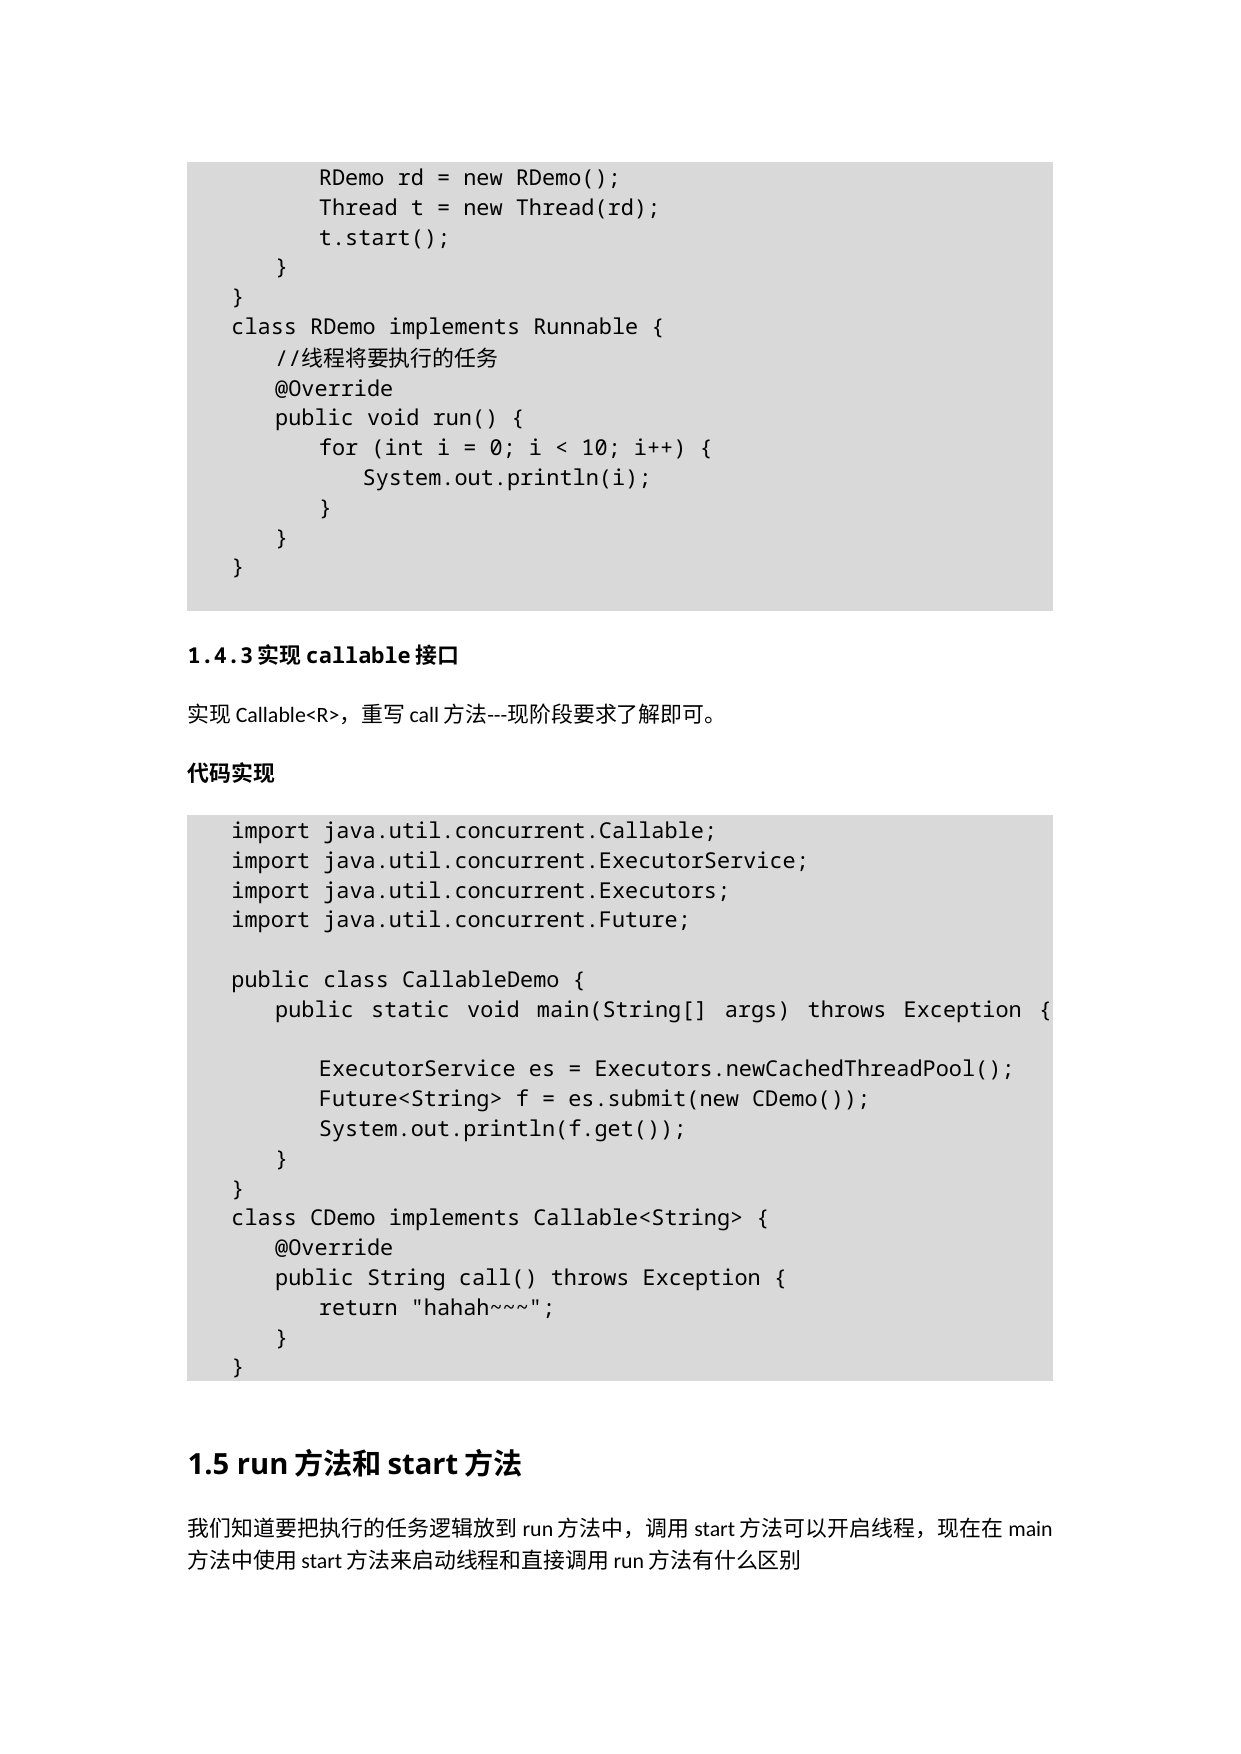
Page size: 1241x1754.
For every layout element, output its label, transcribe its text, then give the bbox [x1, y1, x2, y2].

text } [187, 521, 1053, 551]
text System.out.println(i); [187, 462, 1053, 492]
text import java.util.concurrent.Callable; [187, 815, 1053, 845]
text public static void main(String[] args) throws Exception { [187, 994, 1053, 1053]
text } [187, 1351, 1053, 1381]
text System.out.println(f.get()); [187, 1113, 1053, 1143]
text //线程将要执行的任务 [187, 341, 1053, 372]
text public String call() throws Exception { [187, 1262, 1053, 1292]
text class CDemo implements Callable<String> { [187, 1202, 1053, 1232]
text 代码实现 [187, 756, 1053, 788]
text } [187, 281, 1053, 311]
text 1.4.3实现callable接口 [187, 638, 1053, 670]
text import java.util.concurrent.ExecutorService; [187, 845, 1053, 875]
text RDemo rd = new RDemo(); [187, 162, 1053, 192]
text public void run() { [187, 402, 1053, 432]
text public class CallableDemo { [187, 964, 1053, 994]
text } [187, 1322, 1053, 1351]
text ExecutorService es = Executors.newCachedThreadPool(); [187, 1053, 1053, 1083]
text t.start(); [187, 222, 1053, 251]
text Future<String> f = es.submit(new CDemo()); [187, 1083, 1053, 1113]
text import java.util.concurrent.Future; [187, 904, 1053, 934]
text 实现Callable<R>，重写call方法---现阶段要求了解即可。 [187, 697, 1053, 729]
text } [187, 492, 1053, 521]
text return "hahah~~~"; [187, 1292, 1053, 1322]
text } [187, 1173, 1053, 1202]
text 我们知道要把执行的任务逻辑放到run方法中，调用start方法可以开启线程，现在在main方法中使用start方法来启动线程和直接调用run方法有什么区别 [187, 1510, 1053, 1575]
text class RDemo implements Runnable { [187, 311, 1053, 341]
text } [187, 551, 1053, 581]
subtitle 1.5 run方法和start方法 [187, 1441, 1053, 1483]
text @Override [187, 372, 1053, 402]
text Thread t = new Thread(rd); [187, 192, 1053, 222]
text } [187, 1143, 1053, 1173]
text import java.util.concurrent.Executors; [187, 875, 1053, 904]
text for (int i = 0; i < 10; i++) { [187, 432, 1053, 462]
text } [187, 251, 1053, 281]
text @Override [187, 1232, 1053, 1262]
